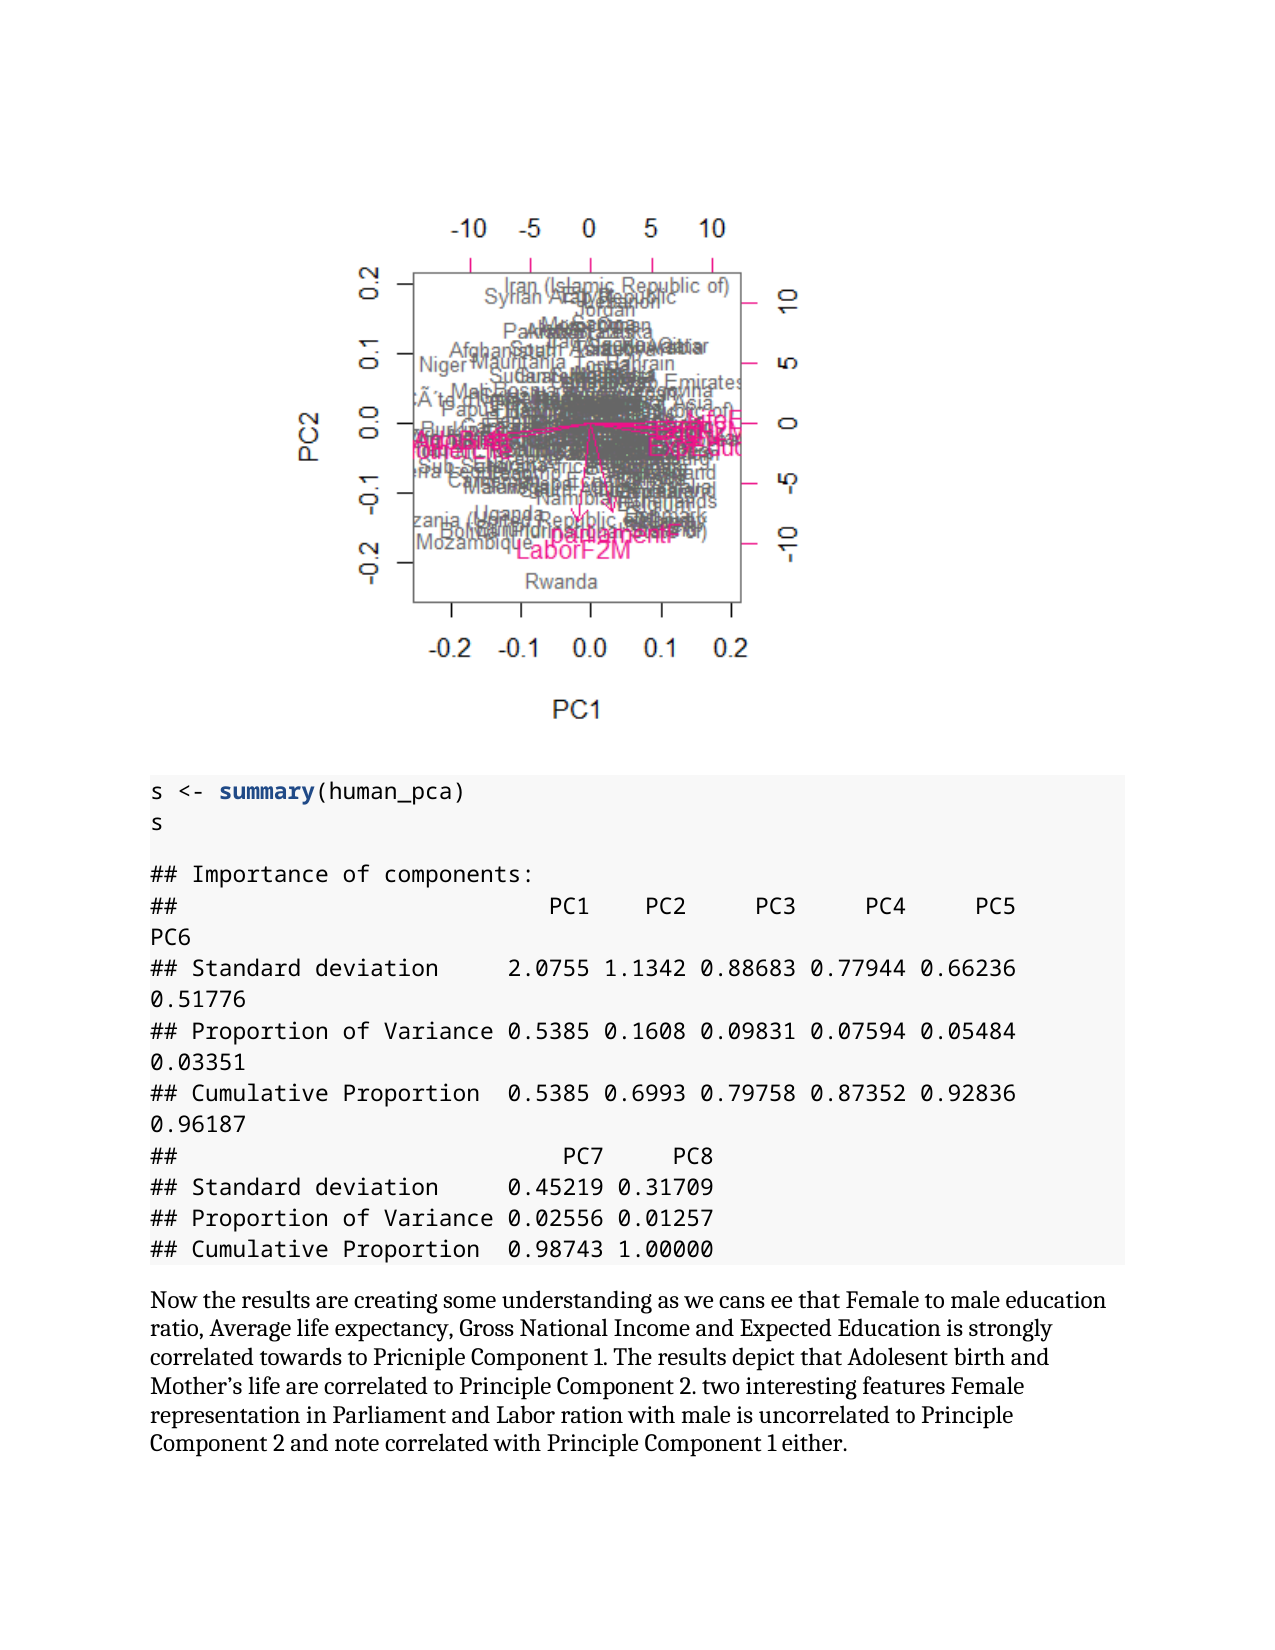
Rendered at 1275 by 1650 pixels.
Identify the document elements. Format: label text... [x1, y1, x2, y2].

text s <- summary(human_pca) s [164, 775, 1125, 838]
picture [168, 150, 927, 757]
text Now the results are creating some understanding as we cans ee that Female to male education ratio, Average life expectancy, Gross National Income and Expected Education is strongly correlated towards to Pricniple Component 1. The results depict that Adolesent birth and Mother’s life are correlated to Principle Component 2. two interesting features Female representation in Parliament and Labor ration with male is uncorrelated to Principle Component 2 and note correlated with Principle Component 1 either. [150, 1286, 1125, 1458]
text ## Importance of components: ## PC1 PC2 PC3 PC4 PC5 PC6 ## Standard deviation 2.0755 1.1342 0.88683 0.77944 0.66236 0.51776 ## Proportion of Variance 0.5385 0.1608 0.09831 0.07594 0.05484 0.03351 ## Cumulative Proportion 0.5385 0.6993 0.79758 0.87352 0.92836 0.96187 ## PC7 PC8 ## Standard deviation 0.45219 0.31709 ## Proportion of Variance 0.02556 0.01257 ## Cumulative Proportion 0.98743 1.00000 [150, 858, 1125, 1265]
